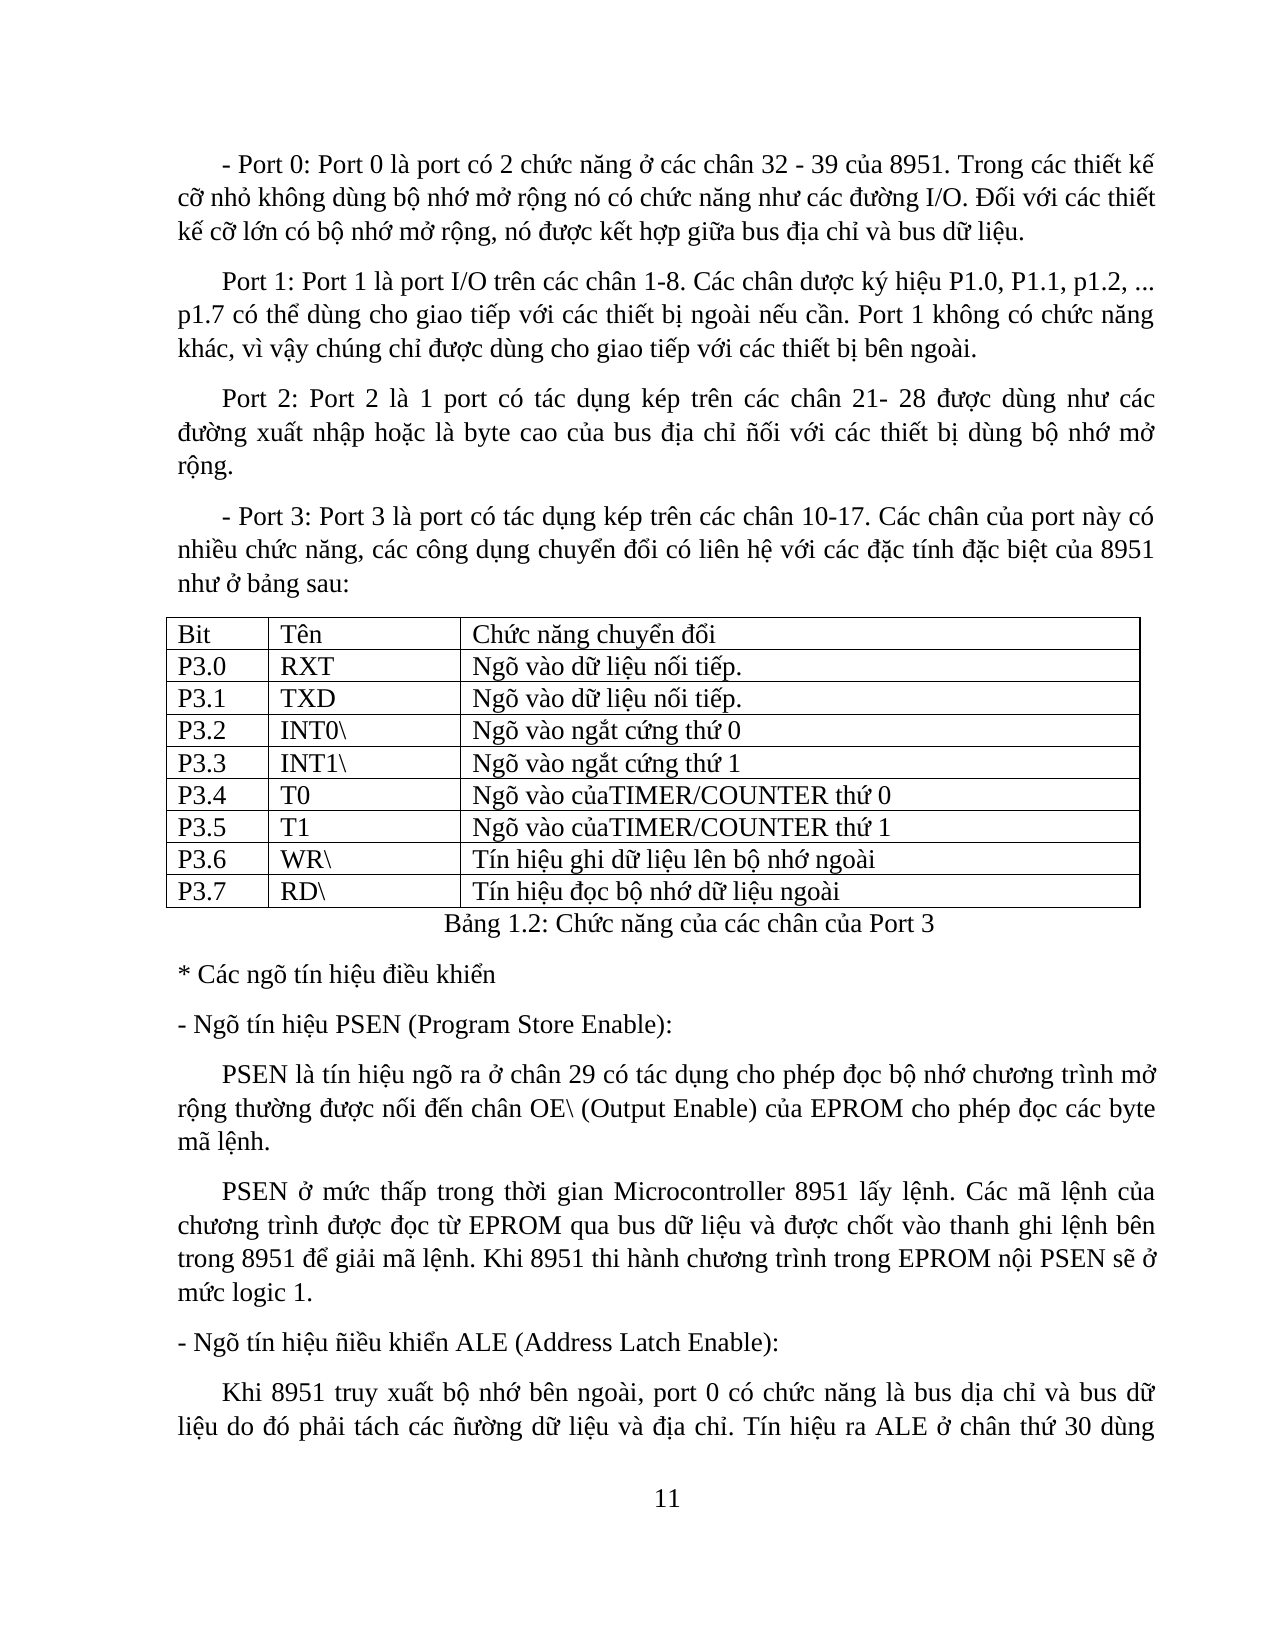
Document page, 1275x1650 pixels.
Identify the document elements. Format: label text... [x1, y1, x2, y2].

table_cell Ngõ vào ngắt cứng thứ 0 [461, 715, 1139, 746]
table_cell P3.5 [167, 811, 268, 842]
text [177, 1377, 1157, 1441]
text - Port 0: Port 0 là port có 2 chức năng ở các chân 32 - 39 của 8951. Trong các thiết kế cỡ nhỏ không dùng bộ nhớ mở rộng nó có chức năng như các đường I/O. Đối với các thiết kế cỡ lớn có bộ nhớ mở rộng, nó được kết hợp giữa bus địa chỉ và bus dữ liệu. [177, 148, 1157, 246]
text Bảng 1.2: Chức năng của các chân của Port 3 [177, 908, 1157, 939]
table_cell P3.2 [167, 715, 268, 746]
text * Các ngõ tín hiệu điều khiển [177, 958, 1157, 989]
table_cell INT1\ [269, 747, 460, 778]
table_cell Ngõ vào củaTIMER/COUNTER thứ 0 [461, 779, 1139, 810]
table_cell P3.6 [167, 843, 268, 874]
table_cell T0 [269, 779, 460, 810]
table_header Tên [269, 618, 460, 649]
text PSEN là tín hiệu ngõ ra ở chân 29 có tác dụng cho phép đọc bộ nhớ chương trình mở rộng thường được nối đến chân OE\ (Output Enable) của EPROM cho phép đọc các byte mã lệnh. [177, 1058, 1157, 1156]
table_cell INT0\ [269, 715, 460, 746]
table_cell RD\ [269, 875, 460, 907]
table_cell P3.1 [167, 682, 268, 713]
table_cell Ngõ vào củaTIMER/COUNTER thứ 1 [461, 811, 1139, 842]
table_cell Tín hiệu ghi dữ liệu lên bộ nhớ ngoài [461, 843, 1139, 874]
table_cell T1 [269, 811, 460, 842]
table_cell RXT [269, 650, 460, 681]
table_cell Ngõ vào dữ liệu nối tiếp. [461, 650, 1139, 681]
table_cell P3.0 [167, 650, 268, 681]
table_cell P3.3 [167, 747, 268, 778]
table_header Bit [167, 618, 268, 649]
table_cell Ngõ vào dữ liệu nối tiếp. [461, 682, 1139, 713]
table_cell WR\ [269, 843, 460, 874]
table_cell Ngõ vào ngắt cứng thứ 1 [461, 747, 1139, 778]
text Port 2: Port 2 là 1 port có tác dụng kép trên các chân 21- 28 được dùng như các đường xuất nhập hoặc là byte cao của bus địa chỉ ñối với các thiết bị dùng bộ nhớ mở rộng. [177, 382, 1157, 481]
table_header Chức năng chuyển đổi [461, 618, 1139, 649]
table_cell Tín hiệu đọc bộ nhớ dữ liệu ngoài [461, 875, 1139, 907]
text PSEN ở mức thấp trong thời gian Microcontroller 8951 lấy lệnh. Các mã lệnh của chương trình được đọc từ EPROM qua bus dữ liệu và được chốt vào thanh ghi lệnh bên trong 8951 để giải mã lệnh. Khi 8951 thi hành chương trình trong EPROM nội PSEN sẽ ở mức logic 1. [177, 1176, 1157, 1307]
text - Port 3: Port 3 là port có tác dụng kép trên các chân 10-17. Các chân của port này có nhiều chức năng, các công dụng chuyển đổi có liên hệ với các đặc tính đặc biệt của 8951 như ở bảng sau: [177, 499, 1157, 598]
table_cell TXD [269, 682, 460, 713]
table_cell P3.7 [167, 875, 268, 907]
table_cell P3.4 [167, 779, 268, 810]
text Port 1: Port 1 là port I/O trên các chân 1-8. Các chân dược ký hiệu P1.0, P1.1, p1.2, ... p1.7 có thể dùng cho giao tiếp với các thiết bị ngoài nếu cần. Port 1 không có chức năng khác, vì vậy chúng chỉ được dùng cho giao tiếp với các thiết bị bên ngoài. [177, 265, 1157, 363]
text - Ngõ tín hiệu PSEN (Program Store Enable): [177, 1008, 1157, 1039]
text - Ngõ tín hiệu ñiều khiển ALE (Address Latch Enable): [177, 1326, 1157, 1357]
